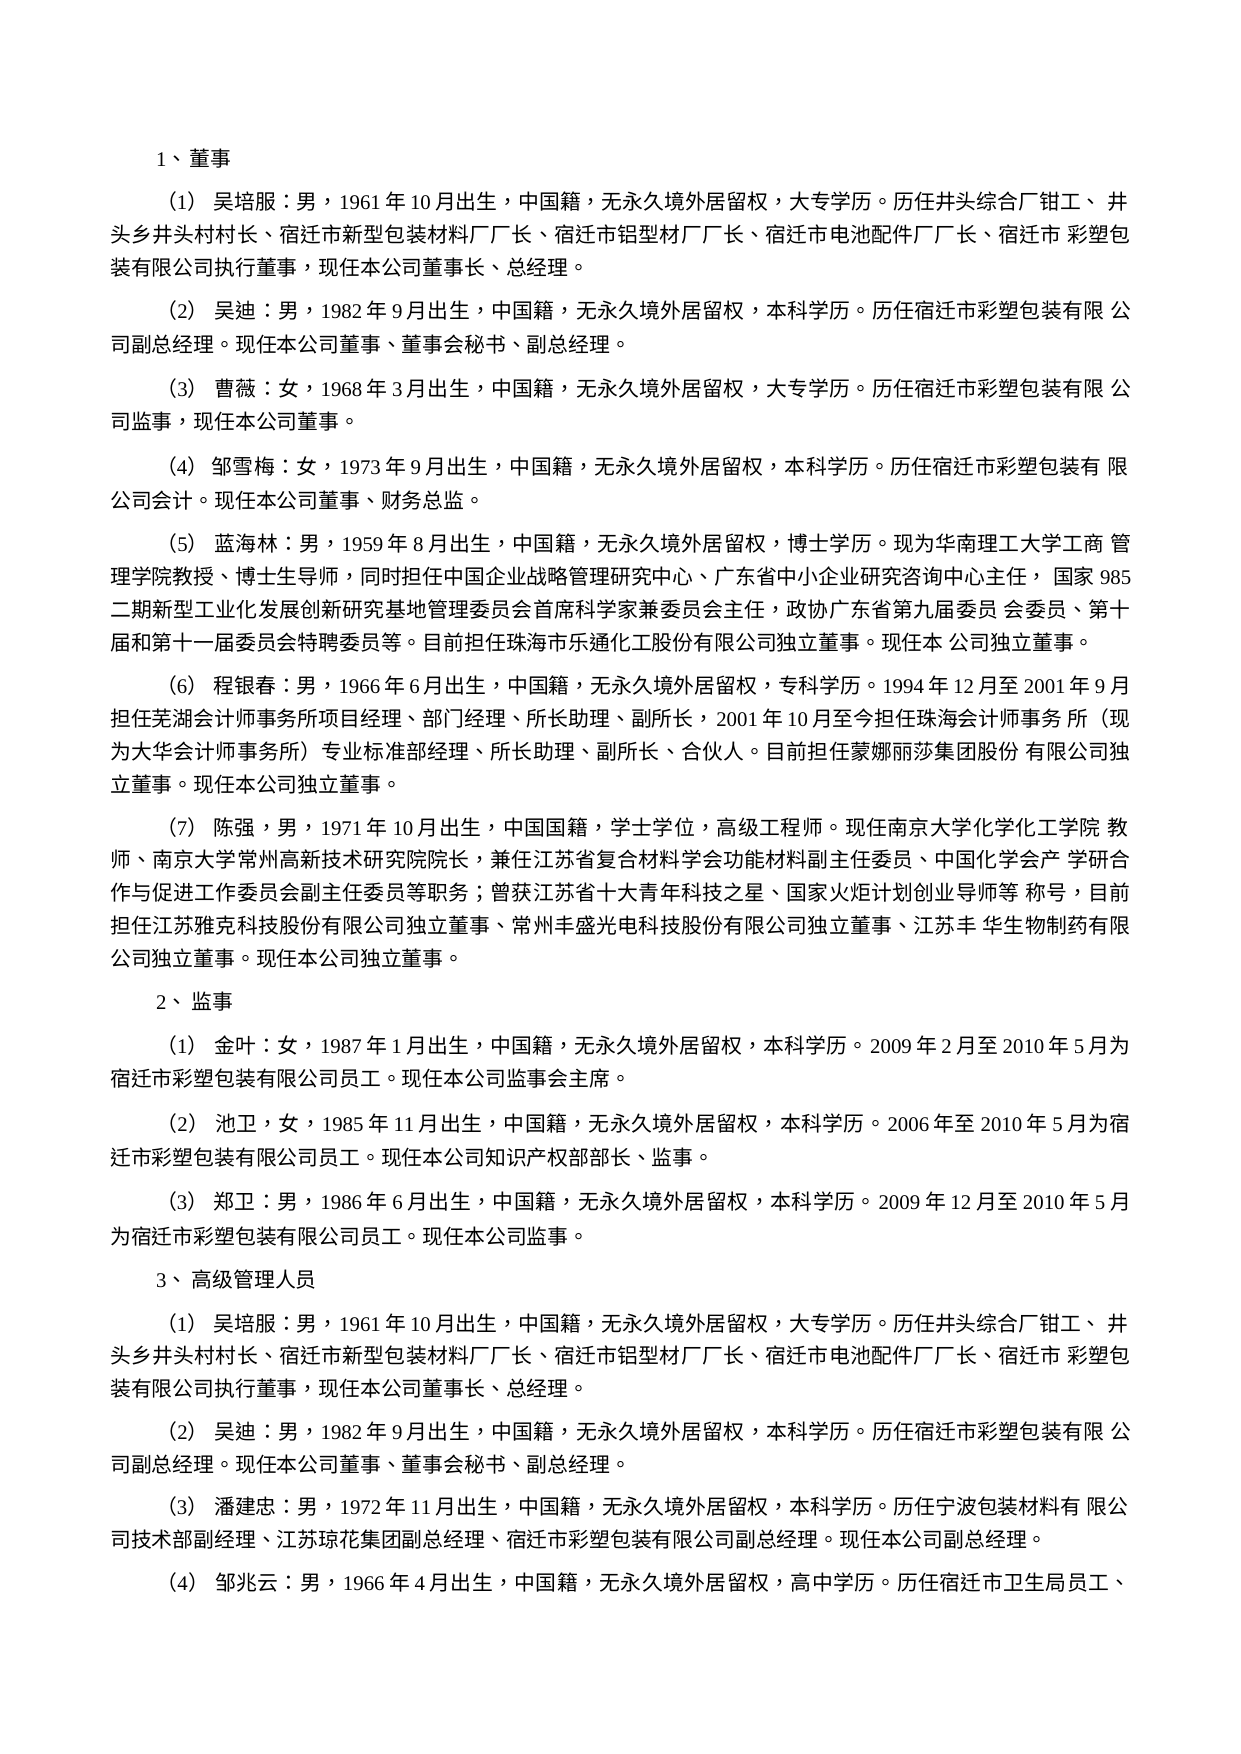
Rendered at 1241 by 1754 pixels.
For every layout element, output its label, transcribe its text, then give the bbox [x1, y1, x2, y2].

text （4） 邹雪梅：女，1973年9月出生，中国籍，无永久境外居留权，本科学历。历任宿迁市彩塑包装有 限公司会计。现任本公司董事、财务总监。 [110, 447, 1131, 515]
text （2） 吴迪：男，1982年9月出生，中国籍，无永久境外居留权，本科学历。历任宿迁市彩塑包装有限 公司副总经理。现任本公司董事、董事会秘书、副总经理。 [110, 1413, 1131, 1479]
text （7） 陈强，男，1971年10月出生，中国国籍，学士学位，高级工程师。现任南京大学化学化工学院 教师、南京大学常州高新技术研究院院长，兼任江苏省复合材料学会功能材料副主任委员、中国化学会产 学研合作与促进工作委员会副主任委员等职务；曾获江苏省十大青年科技之星、国家火炬计划创业导师等 称号，目前担任江苏雅克科技股份有限公司独立董事、常州丰盛光电科技股份有限公司独立董事、江苏丰 华生物制药有限公司独立董事。现任本公司独立董事。 [110, 809, 1131, 973]
text （6） 程银春：男，1966年6月出生，中国籍，无永久境外居留权，专科学历。1994年12月至2001年9 月担任芜湖会计师事务所项目经理、部门经理、所长助理、副所长，2001年10月至今担任珠海会计师事务 所（现为大华会计师事务所）专业标准部经理、所长助理、副所长、合伙人。目前担任蒙娜丽莎集团股份 有限公司独立董事。现任本公司独立董事。 [110, 667, 1131, 799]
text （2） 吴迪：男，1982年9月出生，中国籍，无永久境外居留权，本科学历。历任宿迁市彩塑包装有限 公司副总经理。现任本公司董事、董事会秘书、副总经理。 [110, 292, 1131, 359]
text （3） 郑卫：男，1986年6月出生，中国籍，无永久境外居留权，本科学历。2009年12月至2010年5月 为宿迁市彩塑包装有限公司员工。现任本公司监事。 [110, 1182, 1131, 1251]
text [110, 1563, 1131, 1597]
text （3） 潘建忠：男，1972年11月出生，中国籍，无永久境外居留权，本科学历。历任宁波包装材料有 限公司技术部副经理、江苏琼花集团副总经理、宿迁市彩塑包装有限公司副总经理。现任本公司副总经理。 [110, 1488, 1131, 1555]
text 2、 监事 [110, 983, 1131, 1016]
text 1、 董事 [110, 140, 1131, 173]
text 3、 高级管理人员 [110, 1262, 1131, 1294]
text （1） 吴培服：男，1961年10月出生，中国籍，无永久境外居留权，大专学历。历任井头综合厂钳工、 井头乡井头村村长、宿迁市新型包装材料厂厂长、宿迁市铝型材厂厂长、宿迁市电池配件厂厂长、宿迁市 彩塑包装有限公司执行董事，现任本公司董事长、总经理。 [110, 183, 1131, 282]
text （1） 吴培服：男，1961年10月出生，中国籍，无永久境外居留权，大专学历。历任井头综合厂钳工、 井头乡井头村村长、宿迁市新型包装材料厂厂长、宿迁市铝型材厂厂长、宿迁市电池配件厂厂长、宿迁市 彩塑包装有限公司执行董事，现任本公司董事长、总经理。 [110, 1305, 1131, 1403]
text （1） 金叶：女，1987年1月出生，中国籍，无永久境外居留权，本科学历。2009年2月至2010年5月为 宿迁市彩塑包装有限公司员工。现任本公司监事会主席。 [110, 1026, 1131, 1093]
text （2） 池卫，女，1985年11月出生，中国籍，无永久境外居留权，本科学历。2006年至2010年5月为宿 迁市彩塑包装有限公司员工。现任本公司知识产权部部长、监事。 [110, 1104, 1131, 1172]
text （5） 蓝海林：男，1959年8月出生，中国籍，无永久境外居留权，博士学历。现为华南理工大学工商 管理学院教授、博士生导师，同时担任中国企业战略管理研究中心、广东省中小企业研究咨询中心主任， 国家985二期新型工业化发展创新研究基地管理委员会首席科学家兼委员会主任，政协广东省第九届委员 会委员、第十届和第十一届委员会特聘委员等。目前担任珠海市乐通化工股份有限公司独立董事。现任本 公司独立董事。 [110, 525, 1131, 657]
text （3） 曹薇：女，1968年3月出生，中国籍，无永久境外居留权，大专学历。历任宿迁市彩塑包装有限 公司监事，现任本公司董事。 [110, 369, 1131, 437]
